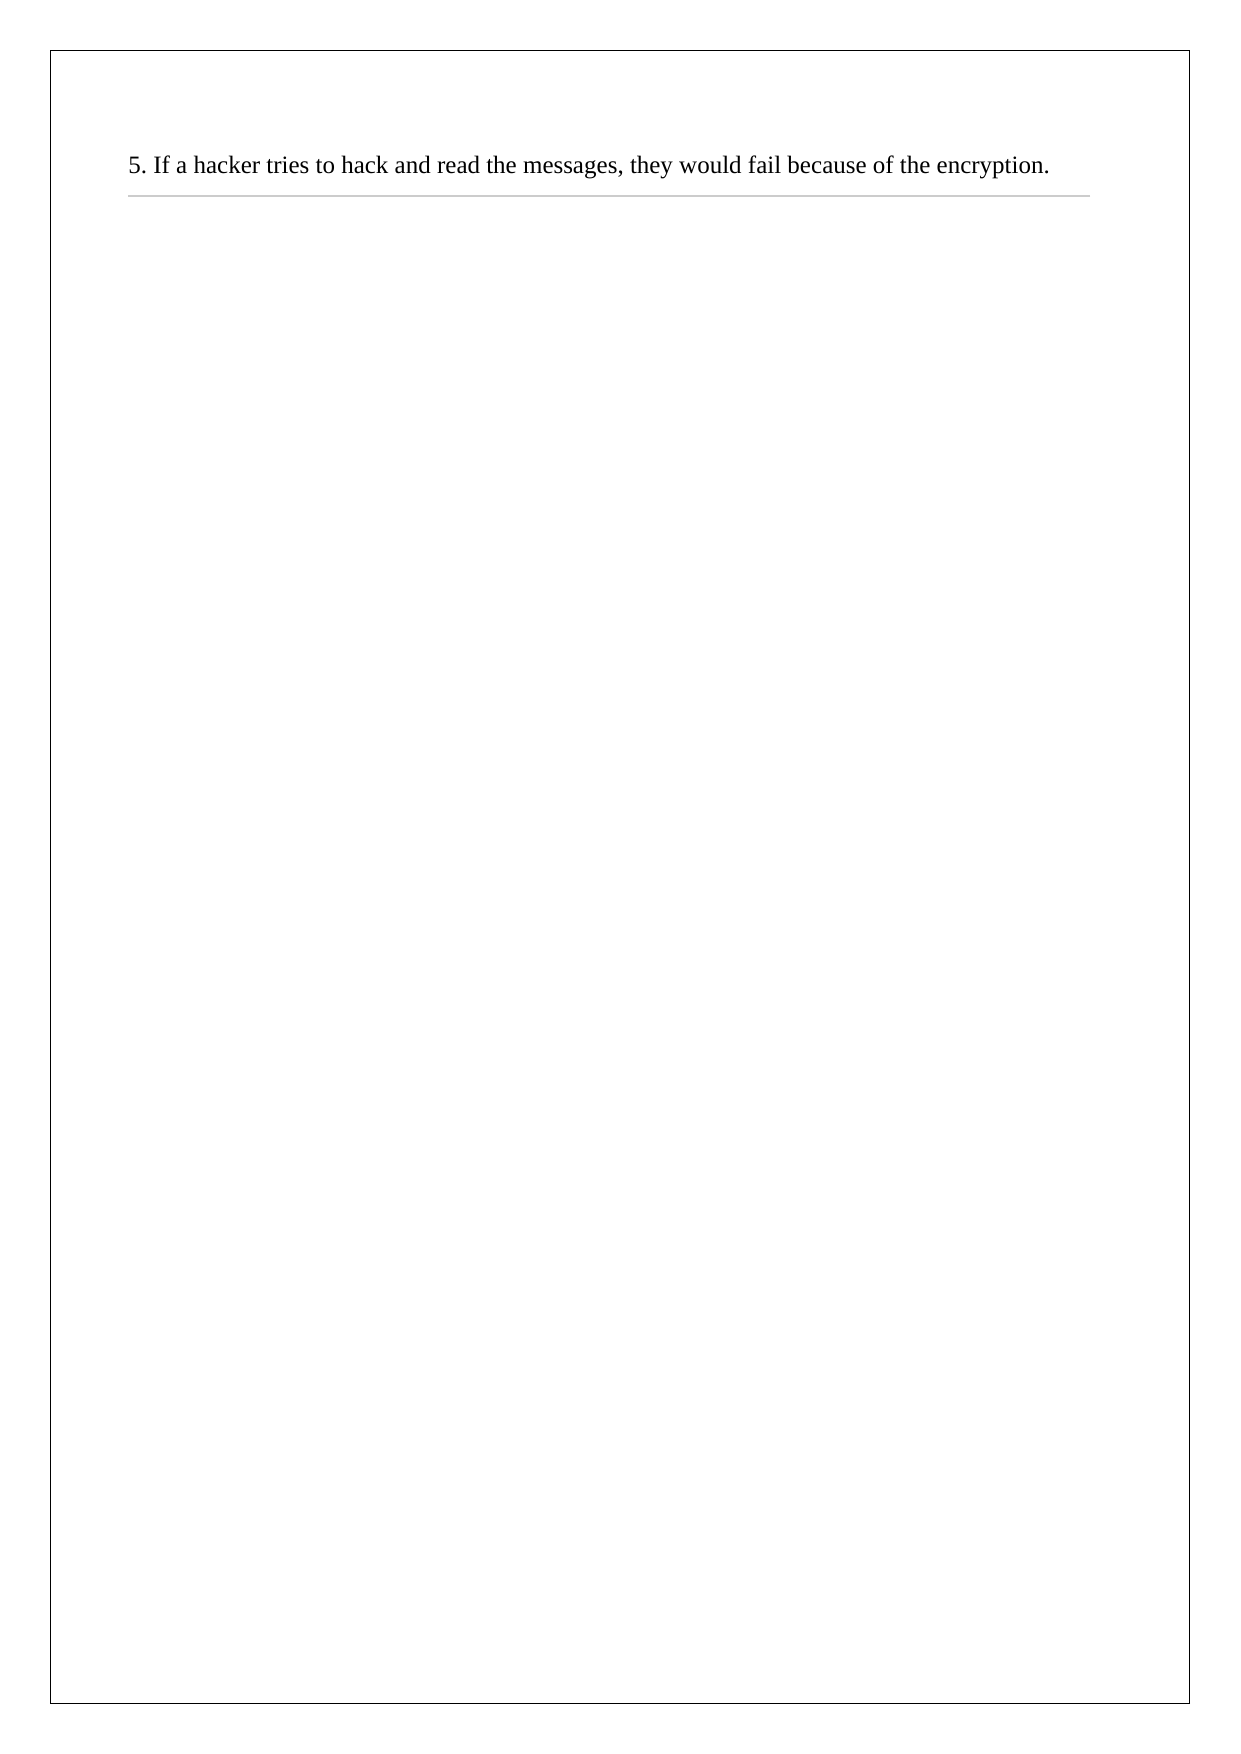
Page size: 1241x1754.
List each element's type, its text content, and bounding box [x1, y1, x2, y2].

list If a hacker tries to hack and read the messages, they would fail because of the encryption. [128, 150, 1090, 195]
